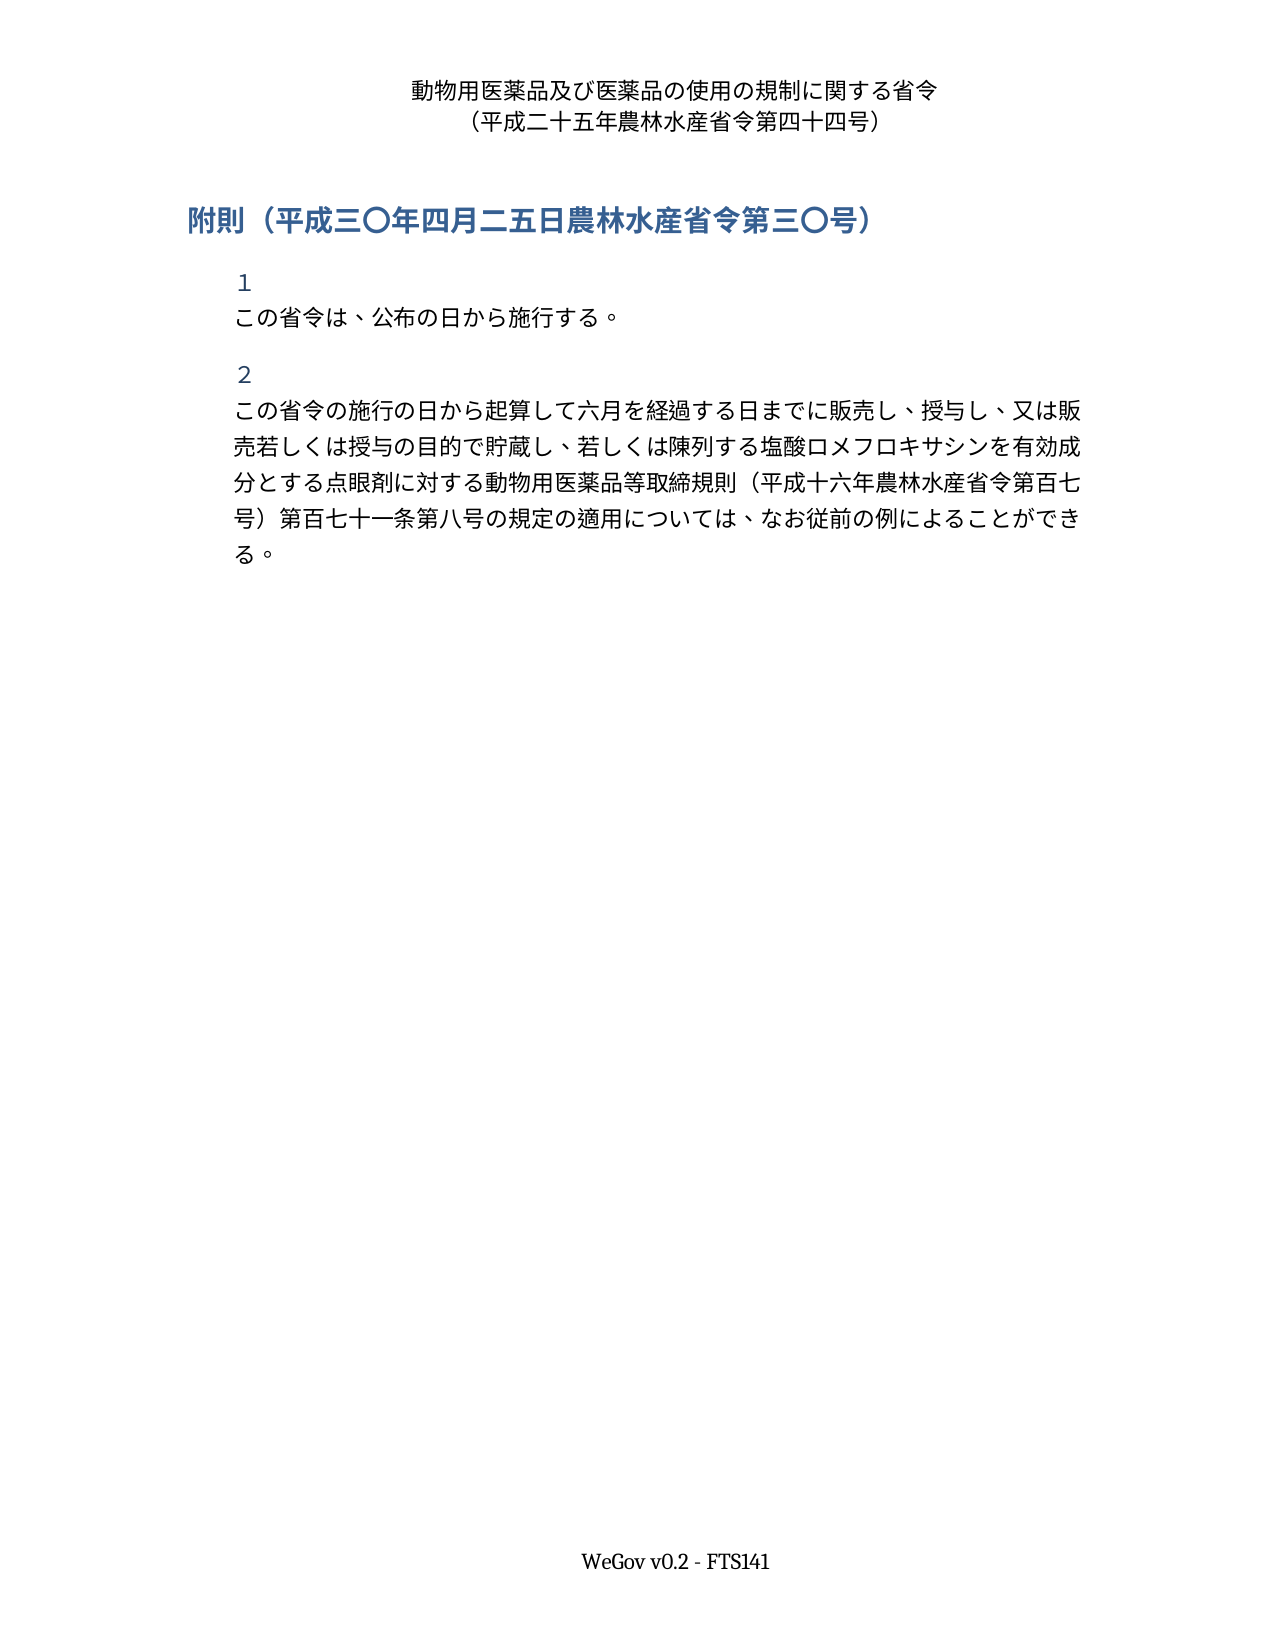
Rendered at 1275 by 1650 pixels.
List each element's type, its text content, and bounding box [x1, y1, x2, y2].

subtitle １ [233, 266, 1087, 298]
text この省令は、公布の日から施行する。 [233, 302, 1087, 334]
subtitle 附則（平成三〇年四月二五日農林水産省令第三〇号） [187, 200, 1087, 240]
subtitle ２ [233, 359, 1087, 390]
text この省令の施行の日から起算して六月を経過する日までに販売し、授与し、又は販売若しくは授与の目的で貯蔵し、若しくは陳列する塩酸ロメフロキサシンを有効成分とする点眼剤に対する動物用医薬品等取締規則（平成十六年農林水産省令第百七号）第百七十一条第八号の規定の適用については、なお従前の例によることができる。 [233, 395, 1087, 570]
